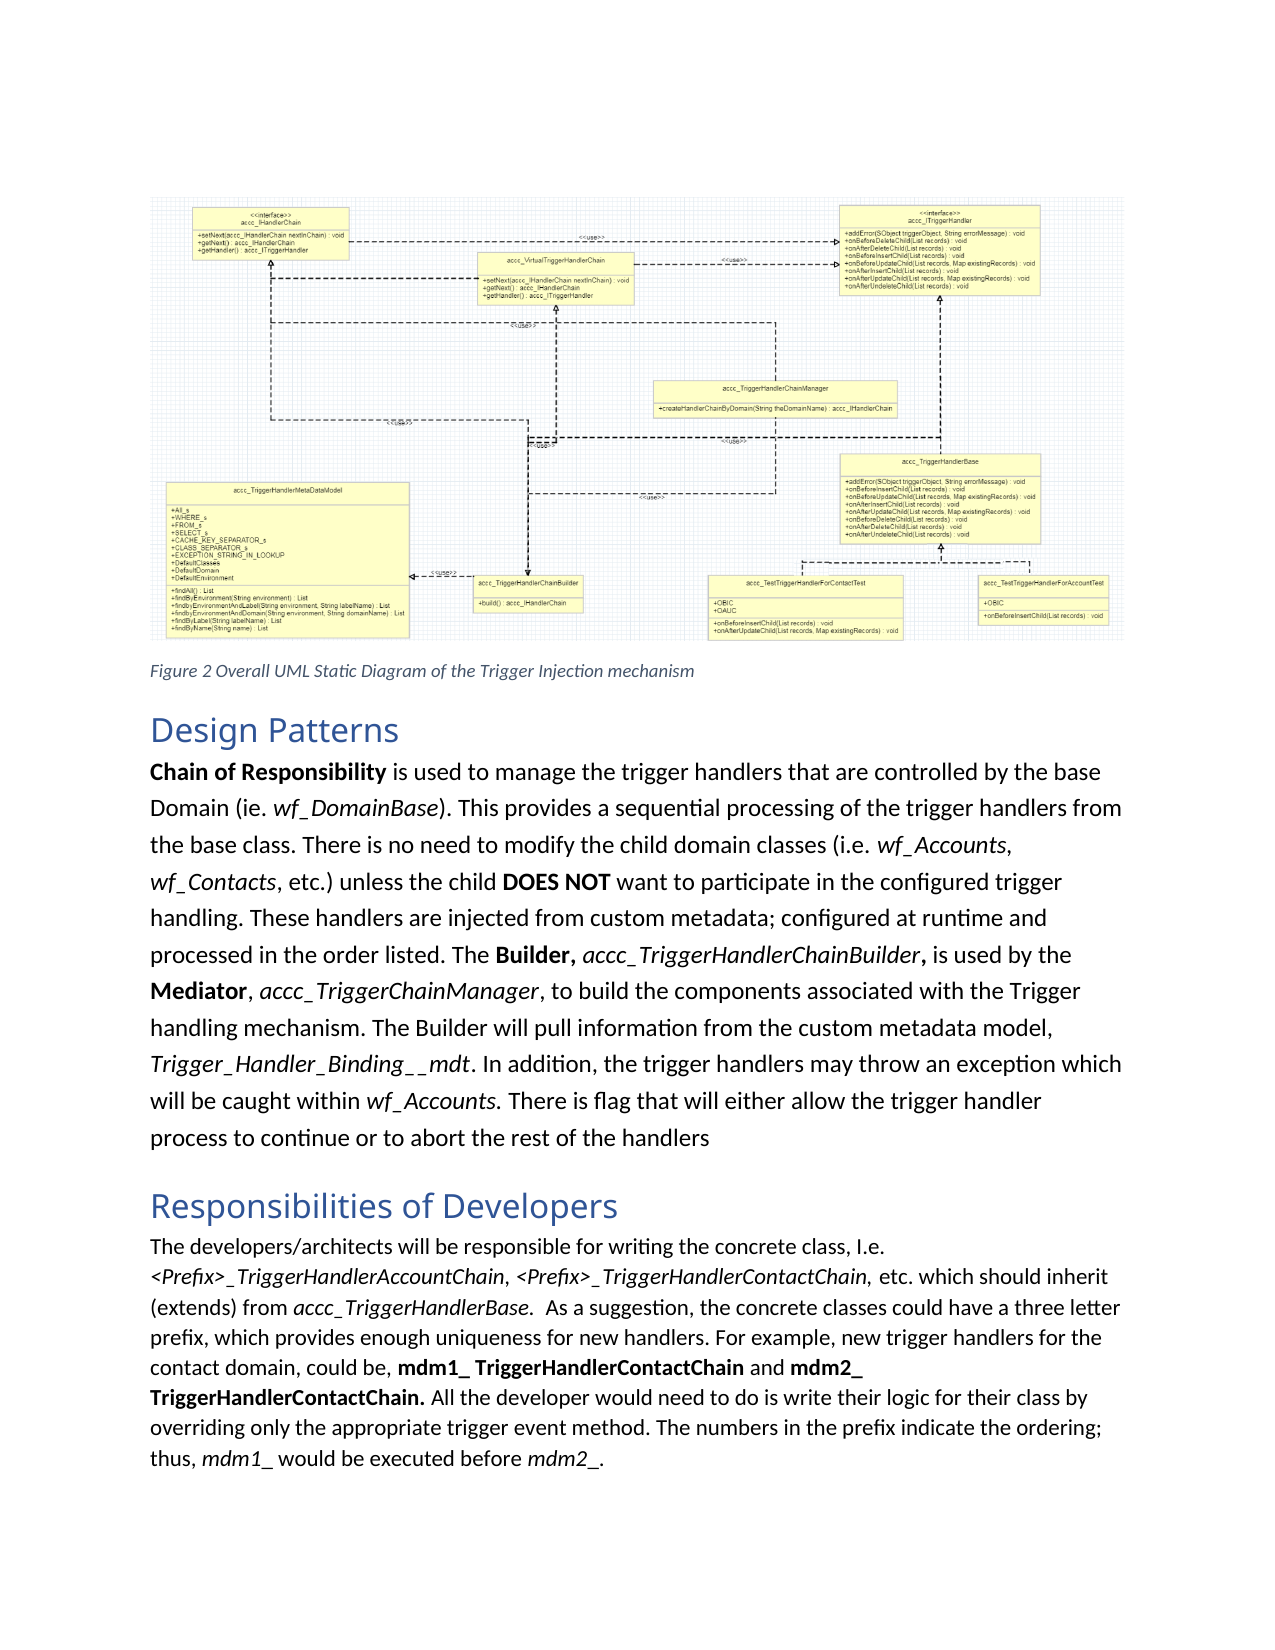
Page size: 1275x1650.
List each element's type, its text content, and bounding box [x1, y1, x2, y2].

subtitle Responsibilities of Developers [150, 1183, 1125, 1229]
text The developers/architects will be responsible for writing the concrete class, I.e. <Prefix>_TriggerHandlerAccountChain, <Prefix>_TriggerHandlerContactChain, etc. which should inherit (extends) from accc_TriggerHandlerBase. As a suggestion, the concrete classes could have a three letter prefix, which provides enough uniqueness for new handlers. For example, new trigger handlers for the contact domain, could be, mdm1_ TriggerHandlerContactChain and mdm2_ TriggerHandlerContactChain. All the developer would need to do is write their logic for their class by overriding only the appropriate trigger event method. The numbers in the prefix indicate the ordering; thus, mdm1_ would be executed before mdm2_. [150, 1232, 1125, 1472]
text Chain of Responsibility is used to manage the trigger handlers that are controlled by the base Domain (ie. wf_DomainBase). This provides a sequential processing of the trigger handlers from the base class. There is no need to modify the child domain classes (i.e. wf_Accounts, wf_Contacts, etc.) unless the child DOES NOT want to participate in the configured trigger handling. These handlers are injected from custom metadata; configured at runtime and processed in the order listed. The Builder, accc_TriggerHandlerChainBuilder, is used by the Mediator, accc_TriggerChainManager, to build the components associated with the Trigger handling mechanism. The Builder will pull information from the custom metadata model, Trigger_Handler_Binding__mdt. In addition, the trigger handlers may throw an exception which will be caught within wf_Accounts. There is flag that will either allow the trigger handler process to continue or to abort the rest of the handlers [150, 756, 1125, 1152]
subtitle Design Patterns [150, 707, 1125, 752]
text Figure 2 Overall UML Static Diagram of the Trigger Injection mechanism [150, 659, 1125, 682]
picture [150, 196, 1125, 641]
